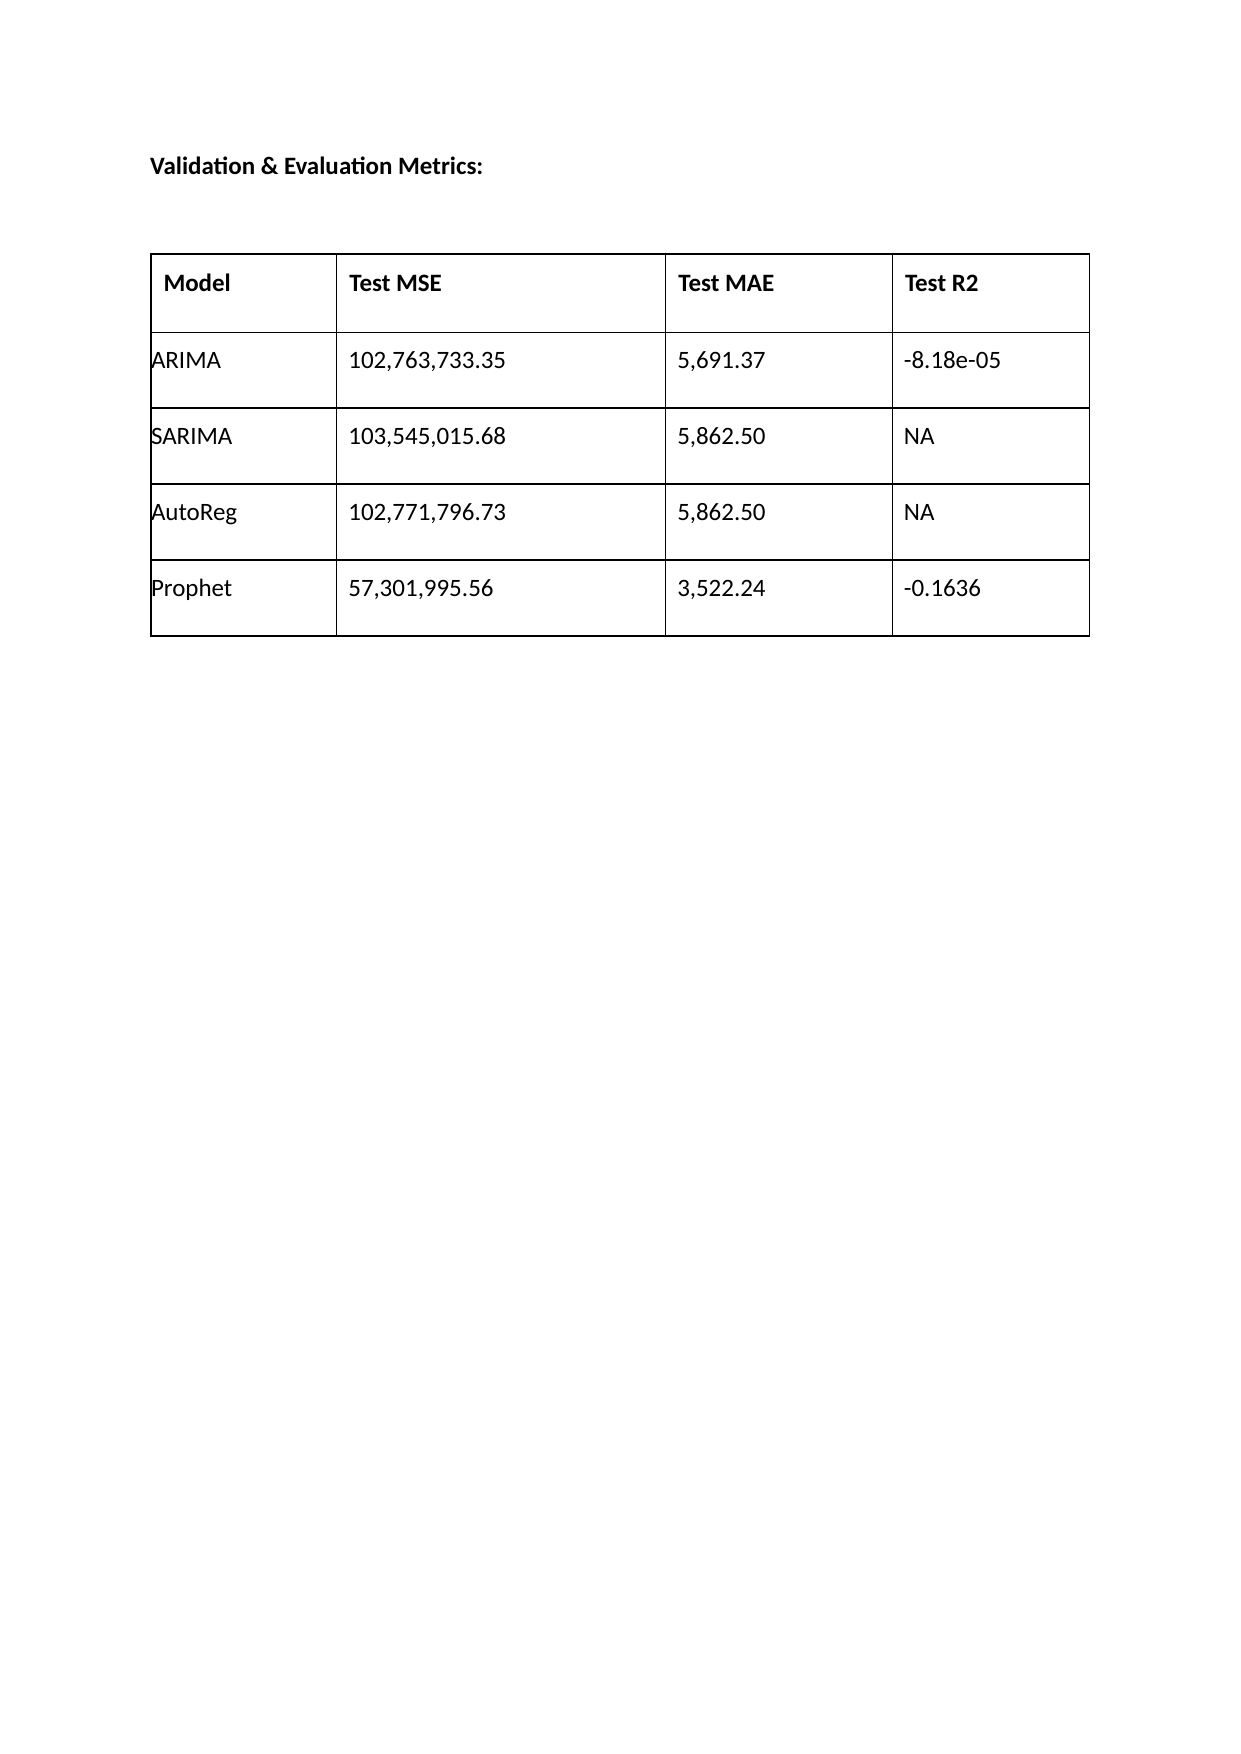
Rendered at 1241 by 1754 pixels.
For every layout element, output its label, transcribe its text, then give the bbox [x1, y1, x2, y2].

table_cell AutoReg [152, 485, 336, 559]
table_header Test R2 [893, 255, 1089, 331]
table_cell ARIMA [152, 333, 336, 407]
table_cell 5,691.37 [666, 333, 892, 407]
table_cell -0.1636 [893, 561, 1089, 635]
table_cell 102,771,796.73 [337, 485, 665, 559]
table_header Model [152, 255, 336, 331]
table_cell -8.18e-05 [893, 333, 1089, 407]
text Validation & Evaluation Metrics: [150, 150, 1090, 181]
table_cell 57,301,995.56 [337, 561, 665, 635]
table_cell 103,545,015.68 [337, 409, 665, 483]
table_cell 5,862.50 [666, 409, 892, 483]
table_cell 5,862.50 [666, 485, 892, 559]
table_cell NA [893, 485, 1089, 559]
table_cell Prophet [152, 561, 336, 635]
table_cell 3,522.24 [666, 561, 892, 635]
table_cell SARIMA [152, 409, 336, 483]
table_header Test MAE [666, 255, 892, 331]
table_header Test MSE [337, 255, 665, 331]
table_cell NA [893, 409, 1089, 483]
table_cell 102,763,733.35 [337, 333, 665, 407]
